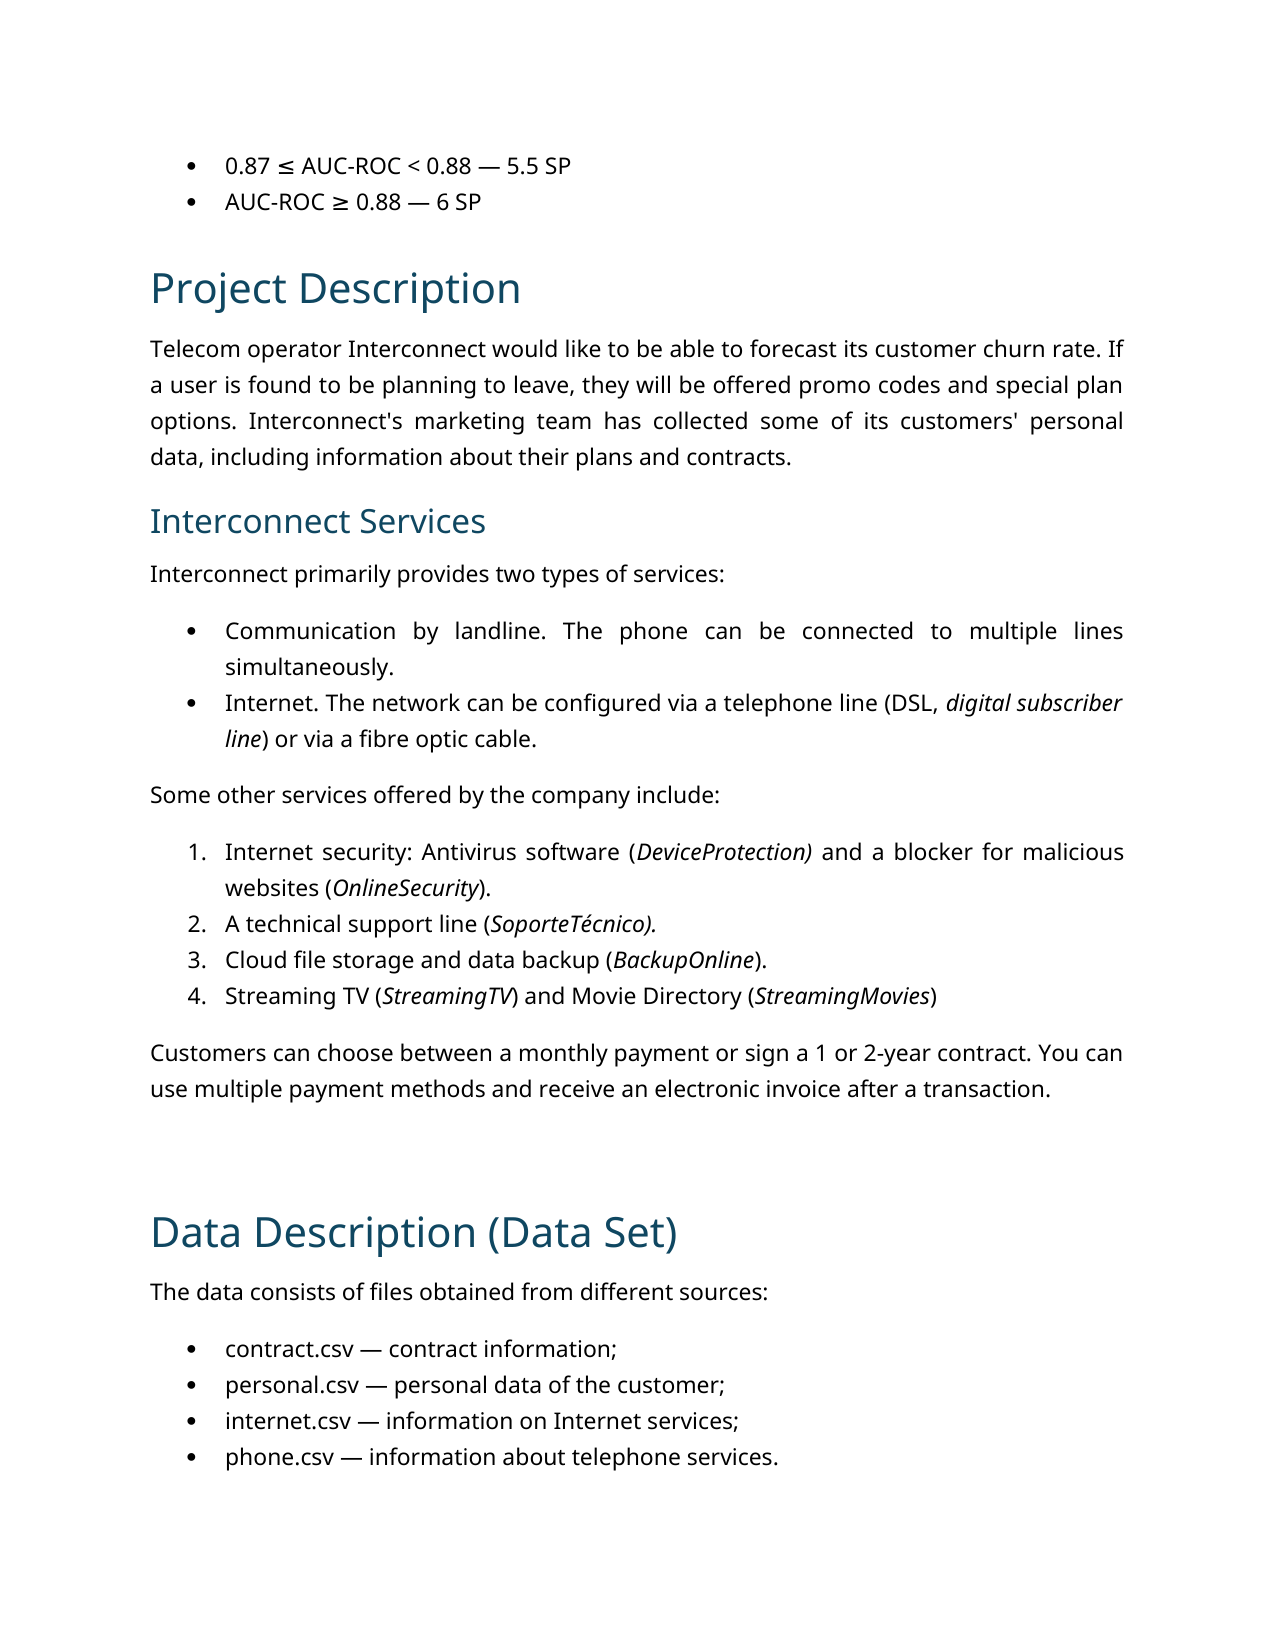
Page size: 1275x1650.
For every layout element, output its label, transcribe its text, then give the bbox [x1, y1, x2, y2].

list A technical support line (SoporteTécnico). [187, 908, 1125, 939]
text Customers can choose between a monthly payment or sign a 1 or 2-year contract. You can use multiple payment methods and receive an electronic invoice after a transaction. [150, 1037, 1125, 1104]
list 0.87 ≤ AUC-ROC < 0.88 — 5.5 SP [187, 150, 1125, 181]
subtitle Project Description [150, 259, 1125, 316]
list Internet. The network can be configured via a telephone line (DSL, digital subscriber line) or via a fibre optic cable. [187, 687, 1125, 754]
list Streaming TV (StreamingTV) and Movie Directory (StreamingMovies) [187, 980, 1125, 1011]
text Interconnect primarily provides two types of services: [150, 558, 1125, 589]
list AUC-ROC ≥ 0.88 — 6 SP [187, 186, 1125, 217]
text The data consists of files obtained from different sources: [150, 1276, 1125, 1308]
list Internet security: Antivirus software (DeviceProtection) and a blocker for malicious websites (OnlineSecurity). [187, 836, 1125, 903]
list Cloud file storage and data backup (BackupOnline). [187, 944, 1125, 975]
list internet.csv — information on Internet services; [187, 1405, 1125, 1436]
text Some other services offered by the company include: [150, 779, 1125, 811]
list personal.csv — personal data of the customer; [187, 1369, 1125, 1400]
subtitle Interconnect Services [150, 497, 1125, 543]
list phone.csv — information about telephone services. [187, 1441, 1125, 1472]
list Communication by landline. The phone can be connected to multiple lines simultaneously. [187, 615, 1125, 682]
text Telecom operator Interconnect would like to be able to forecast its customer churn rate. If a user is found to be planning to leave, they will be offered promo codes and special plan options. Interconnect's marketing team has collected some of its customers' personal data, including information about their plans and contracts. [150, 333, 1125, 472]
subtitle Data Description (Data Set) [150, 1203, 1125, 1259]
list contract.csv — contract information; [187, 1333, 1125, 1364]
